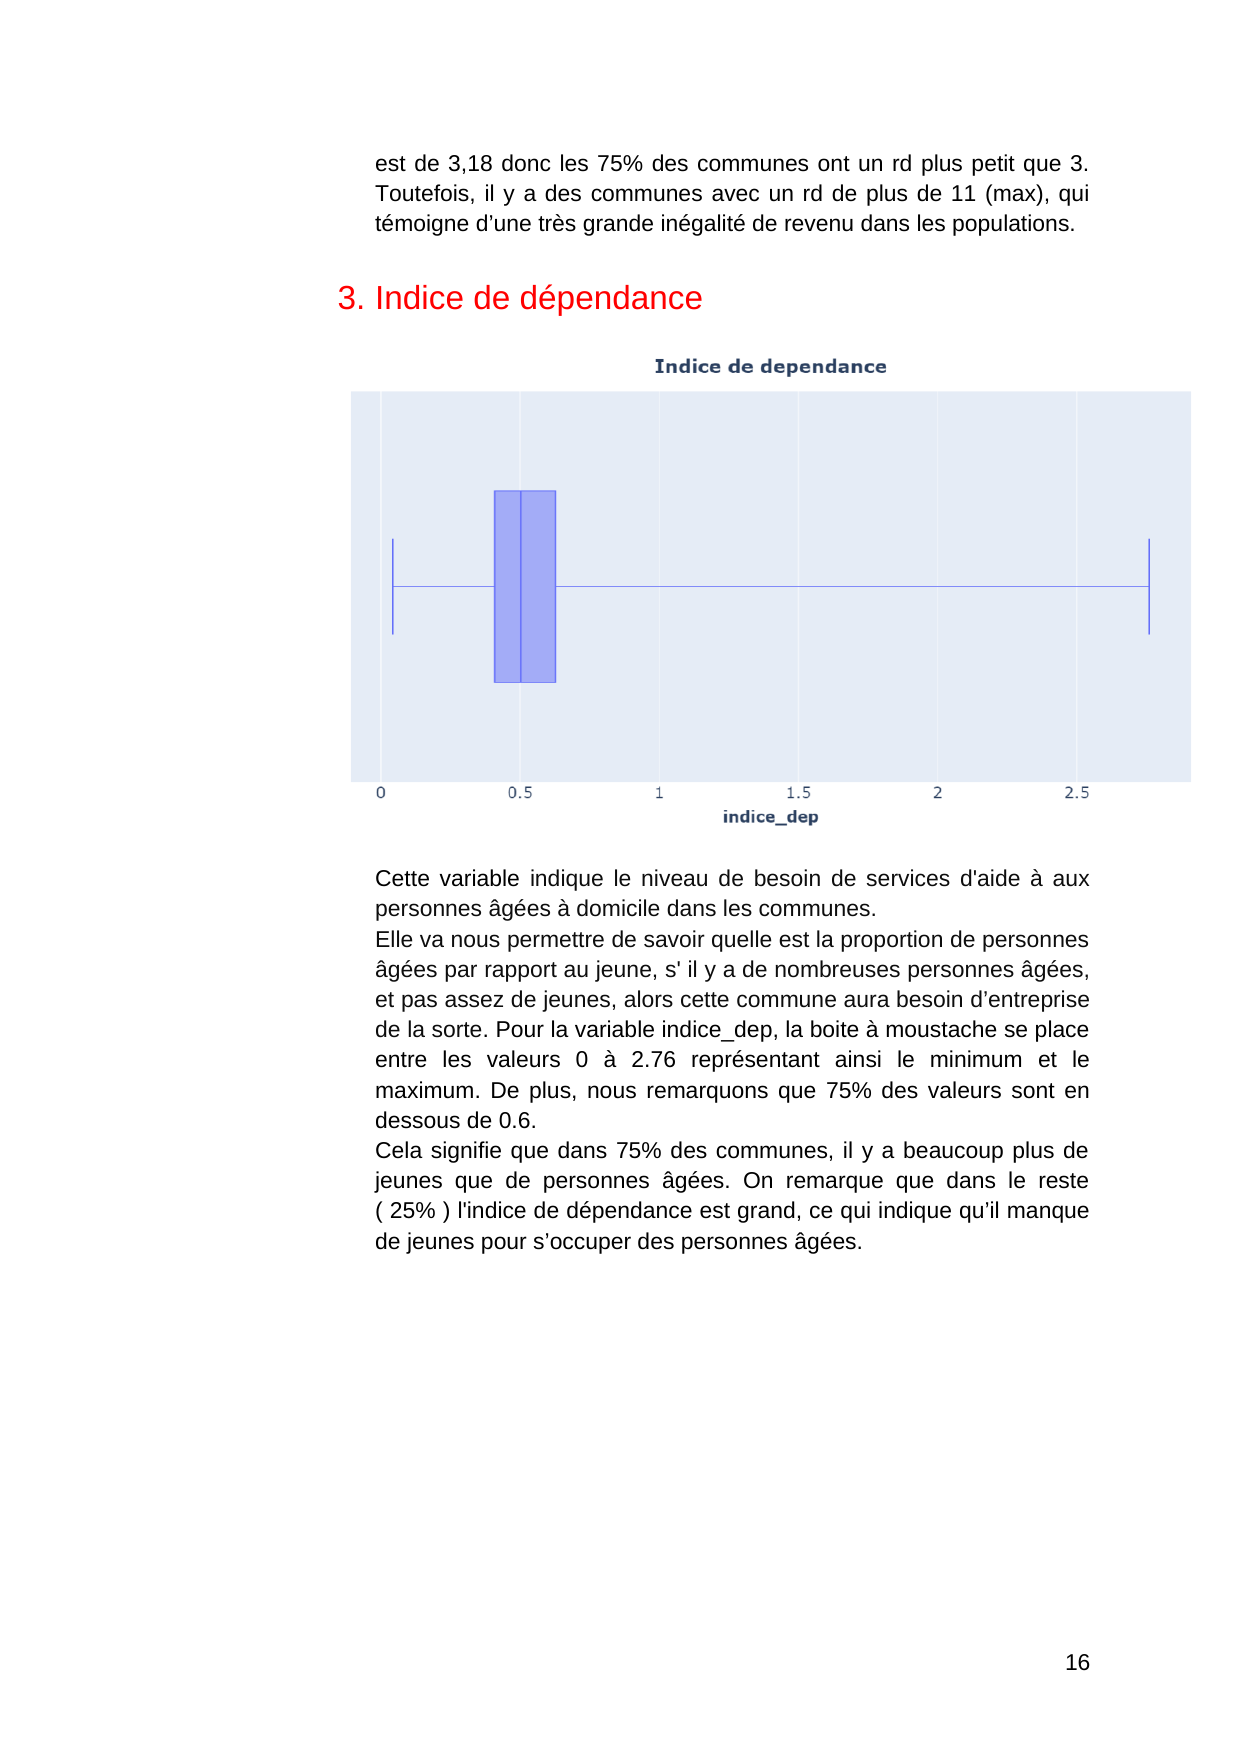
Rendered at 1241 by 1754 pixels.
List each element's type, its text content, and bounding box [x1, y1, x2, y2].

subtitle Indice de dépendance [337, 278, 1090, 317]
text Elle va nous permettre de savoir quelle est la proportion de personnes âgées par rapport au jeune, s' il y a de nombreuses personnes âgées, et pas assez de jeunes, alors cette commune aura besoin d’entreprise de la sorte. Pour la variable indice_dep, la boite à moustache se place entre les valeurs 0 à 2.76 représentant ainsi le minimum et le maximum. De plus, nous remarquons que 75% des valeurs sont en dessous de 0.6. [375, 1012, 1090, 1133]
picture [300, 329, 1241, 832]
text Cette variable indique le niveau de besoin de services d'aide à aux personnes âgées à domicile dans les communes. [375, 865, 1090, 922]
text Cela signifie que dans 75% des communes, il y a beaucoup plus de jeunes que de personnes âgées. On remarque que dans le reste ( 25% ) l'indice de dépendance est grand, ce qui indique qu’il manque de jeunes pour s’occuper des personnes âgées. [375, 1137, 1090, 1254]
